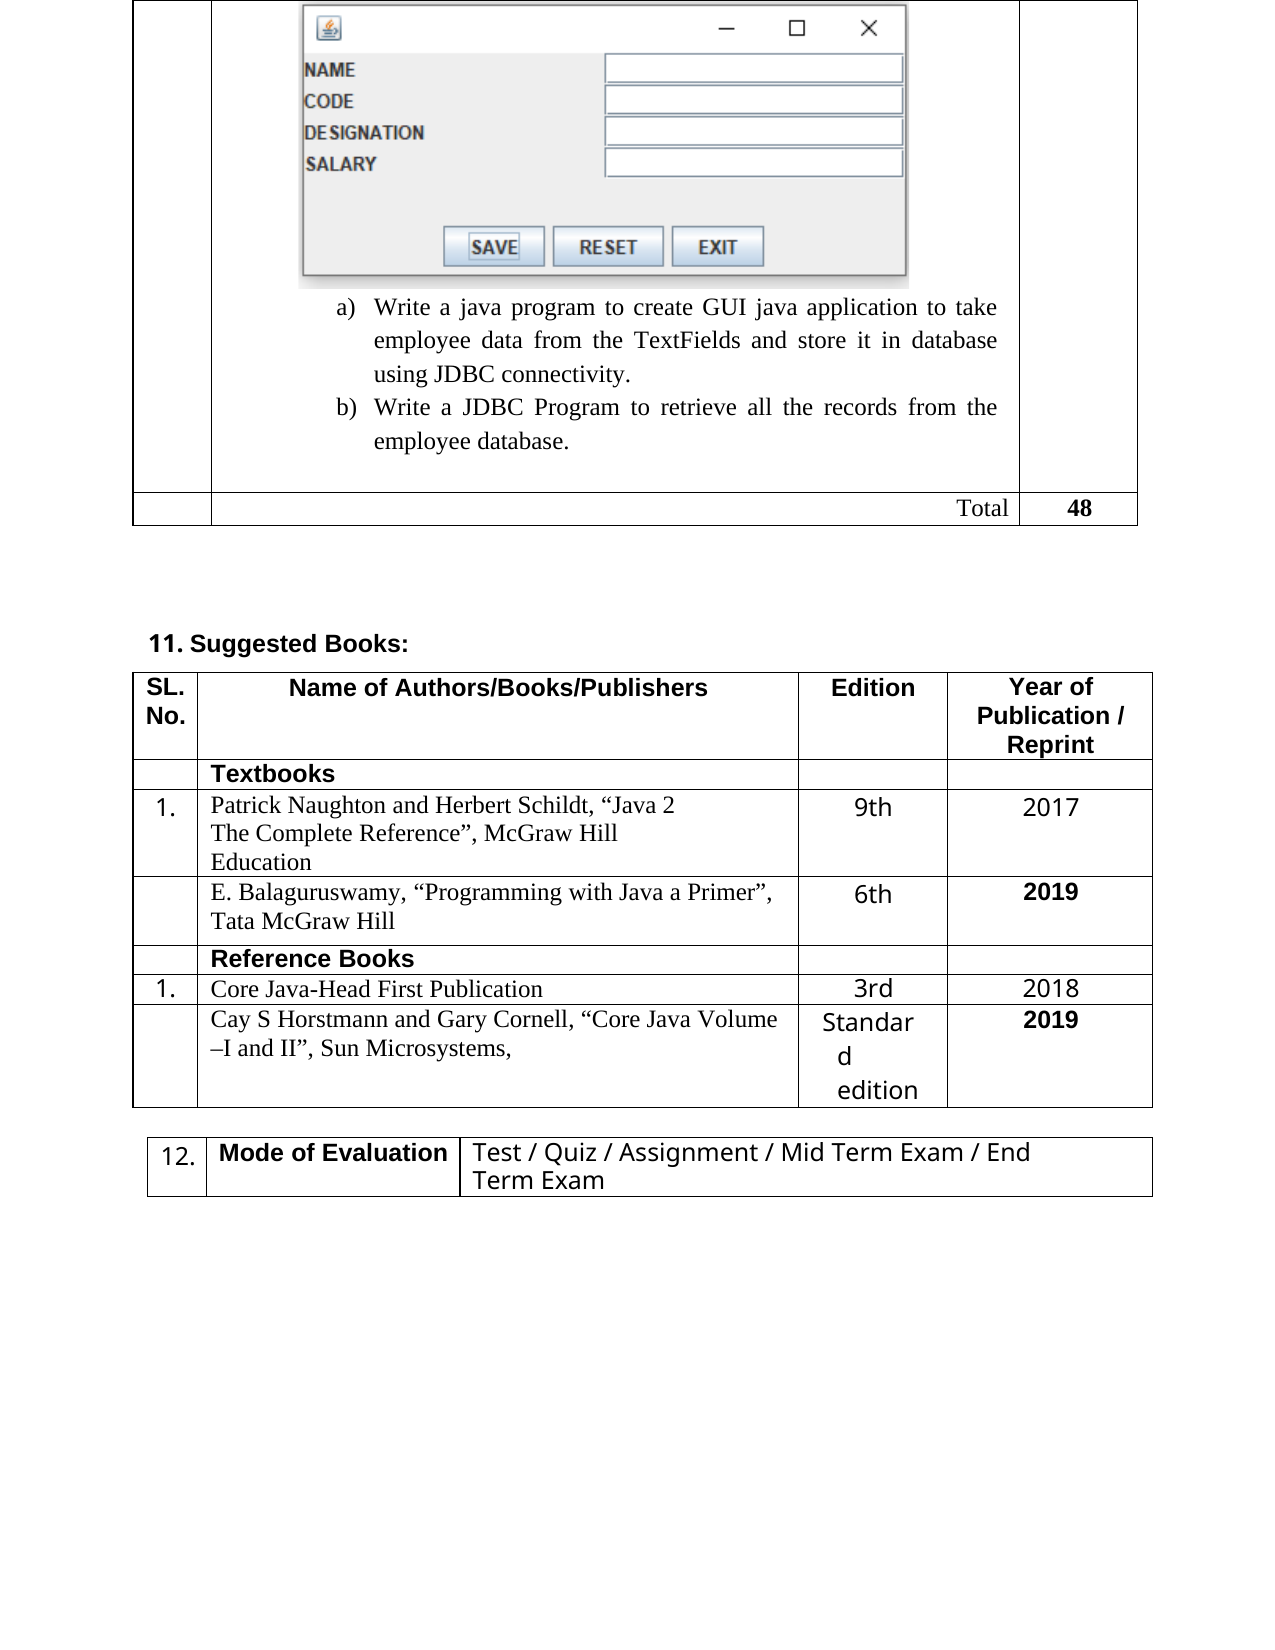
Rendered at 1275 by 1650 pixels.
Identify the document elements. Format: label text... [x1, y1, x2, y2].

table_cell [134, 946, 197, 974]
table_cell [948, 760, 1152, 789]
table_cell [134, 1005, 197, 1107]
table_cell Textbooks [198, 760, 798, 789]
table_header Mode of Evaluation [207, 1138, 459, 1196]
list Suggested Books: [148, 625, 1256, 659]
table_cell 48 [1020, 493, 1137, 524]
table_cell 1. [134, 790, 197, 876]
table_cell [134, 760, 197, 789]
table_cell [134, 877, 197, 945]
table_header SL. No. [134, 673, 197, 759]
table_cell 2018 [948, 975, 1152, 1004]
table_header Name of Authors/Books/Publishers [198, 673, 798, 759]
table_header Test / Quiz / Assignment / Mid Term Exam / End Term Exam [461, 1138, 1152, 1196]
table_header Edition [799, 673, 947, 759]
table_cell Cay S Horstmann and Gary Cornell, “Core Java Volume –I and II”, Sun Microsystems, [198, 1005, 798, 1107]
table_cell [948, 946, 1152, 974]
table_cell Reference Books [198, 946, 798, 974]
table_cell Patrick Naughton and Herbert Schildt, “Java 2 The Complete Reference”, McGraw Hill Education [198, 790, 798, 876]
table_cell Core Java-Head First Publication [198, 975, 798, 1004]
table_cell 9th [799, 790, 947, 876]
table_cell 2019 [948, 1005, 1152, 1107]
table_cell 1. [134, 975, 197, 1004]
table_cell 3rd [799, 975, 947, 1004]
table_cell 6th [799, 877, 947, 945]
table_header [134, 1, 211, 492]
picture [298, 1, 910, 289]
table_header [1020, 1, 1137, 492]
table_cell [134, 493, 211, 524]
table_header 12. [148, 1138, 206, 1196]
table_header Year of Publication / Reprint [948, 673, 1152, 759]
table_cell 2019 [948, 877, 1152, 945]
table_cell E. Balaguruswamy, “Programming with Java a Primer”, Tata McGraw Hill [198, 877, 798, 945]
table_cell [799, 946, 947, 974]
table_cell 2017 [948, 790, 1152, 876]
table_cell Standard edition [799, 1005, 947, 1107]
table_header Write a java program to create GUI java application to take employee data from the TextFields and store it in database using JDBC connectivity. Write a JDBC Program to retrieve all the records from the employee database. [212, 1, 1019, 492]
table_cell Total [212, 493, 1019, 524]
table_cell [799, 760, 947, 789]
